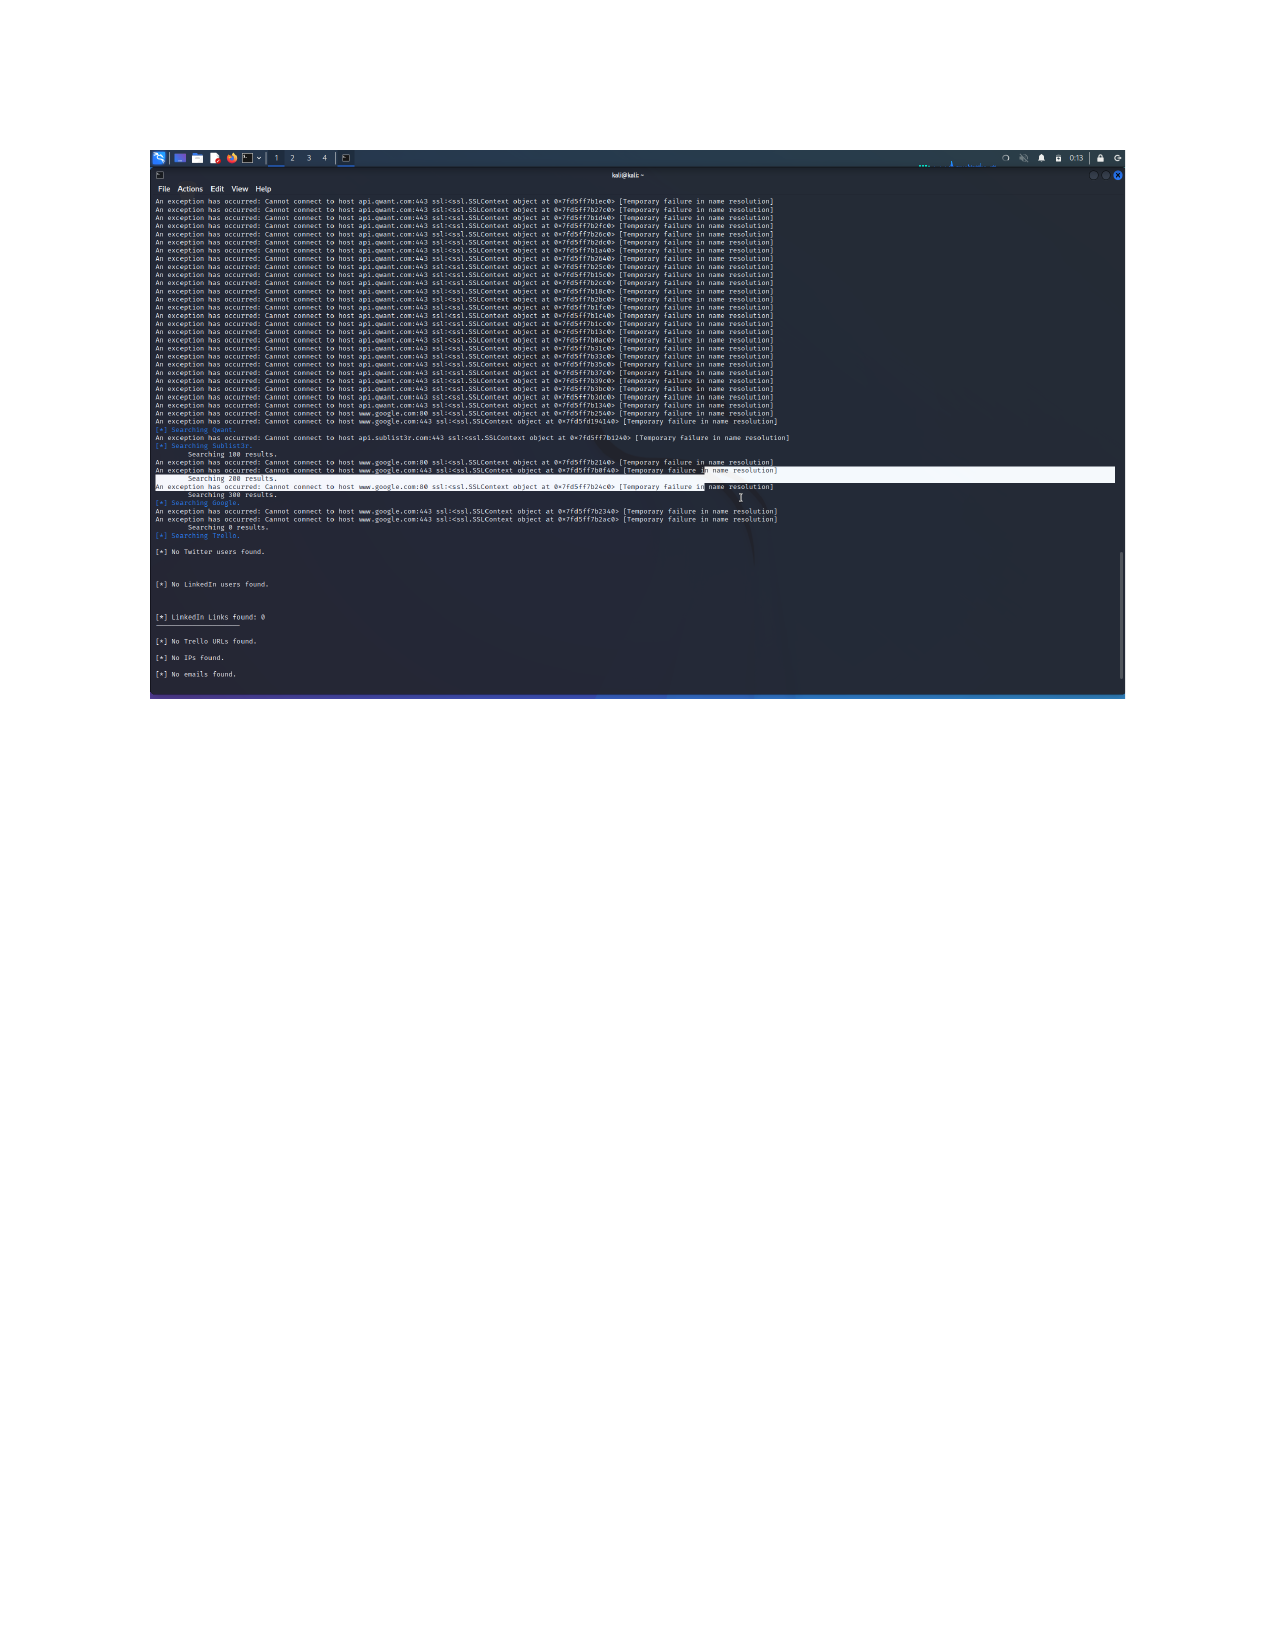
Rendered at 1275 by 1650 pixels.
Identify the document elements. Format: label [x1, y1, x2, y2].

picture [150, 150, 1125, 699]
